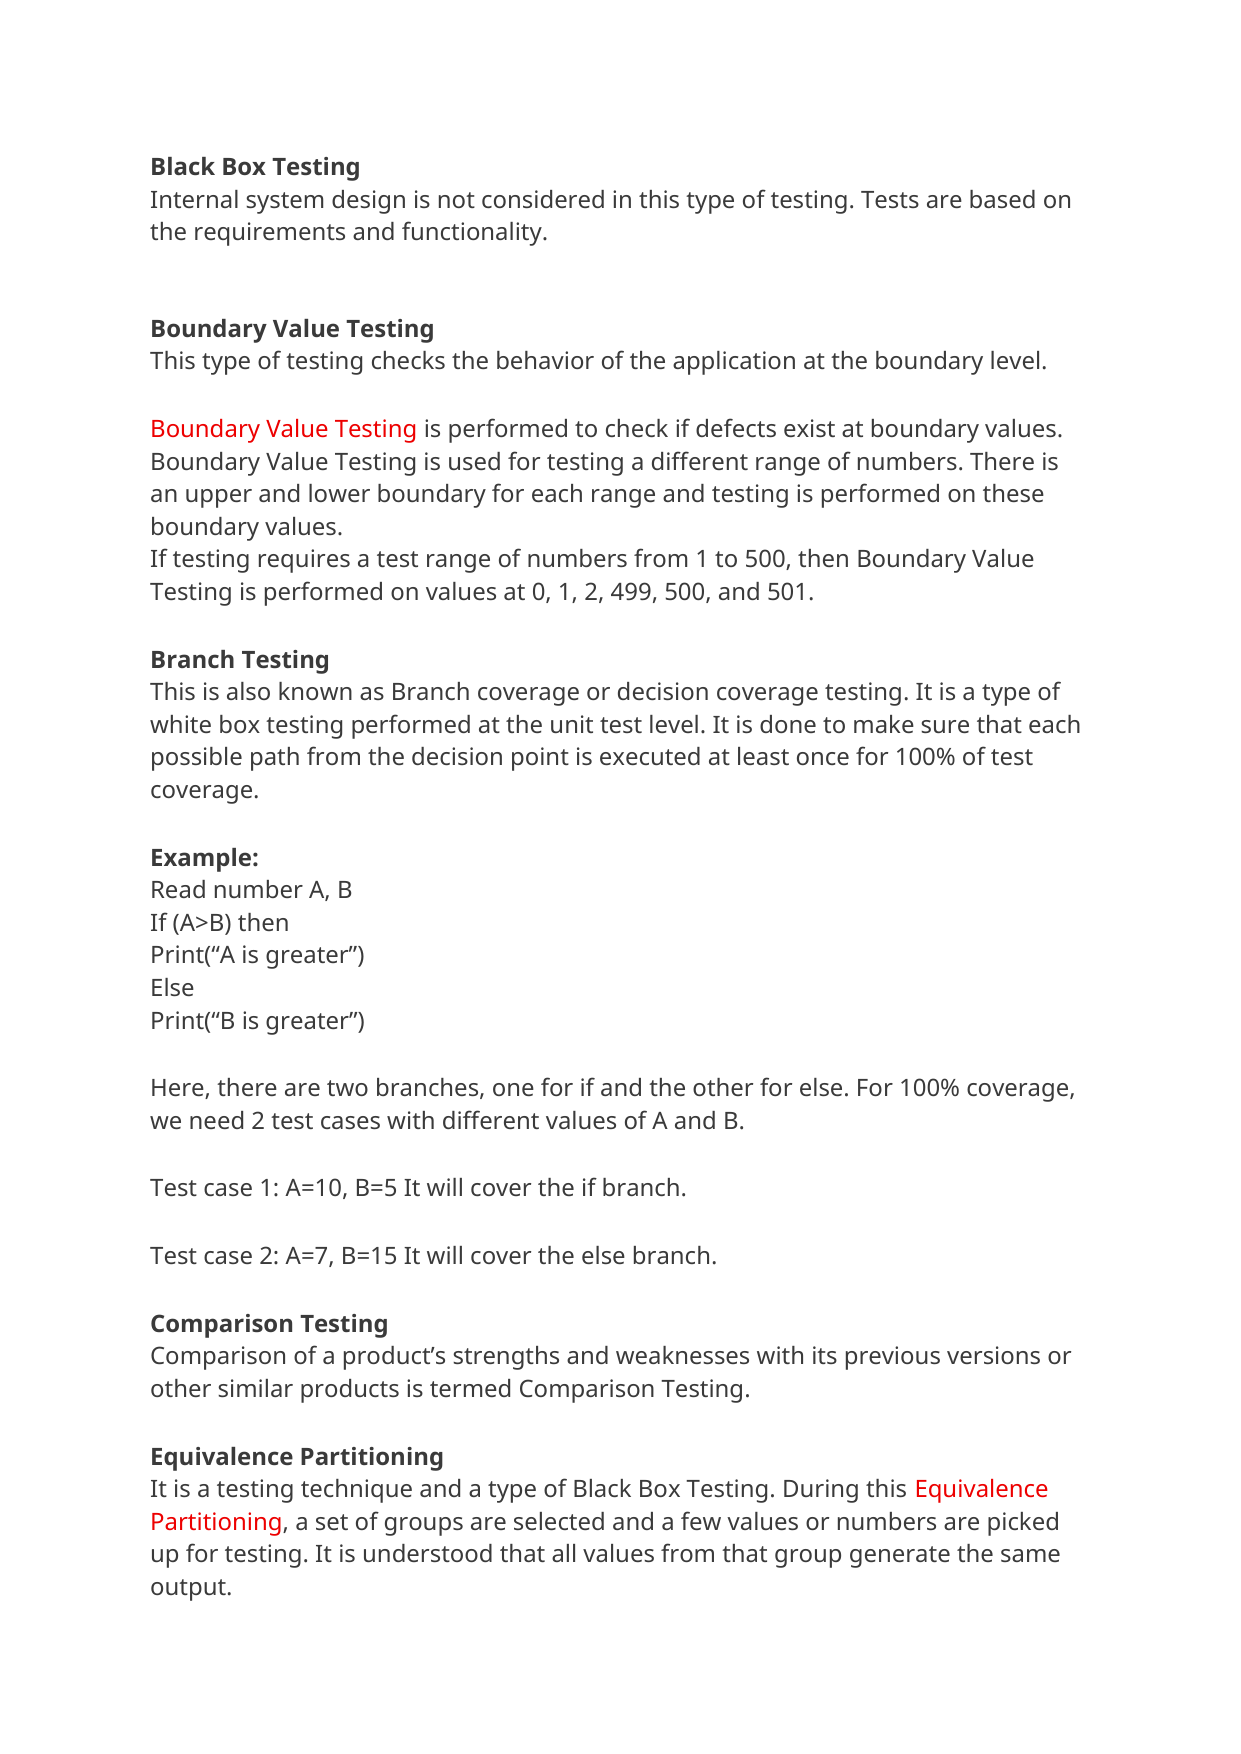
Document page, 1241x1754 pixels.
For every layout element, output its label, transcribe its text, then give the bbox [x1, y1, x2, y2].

text Comparison Testing [150, 1306, 1090, 1339]
text Here, there are two branches, one for if and the other for else. For 100% coverage, we need 2 test cases with different values of A and B. [150, 1071, 1090, 1136]
text Boundary Value Testing [150, 312, 1090, 344]
text Example: [150, 840, 1090, 873]
text Branch Testing [150, 642, 1090, 675]
text Test case 1: A=10, B=5 It will cover the if branch. [150, 1171, 1090, 1204]
text Test case 2: A=7, B=15 It will cover the else branch. [150, 1239, 1090, 1271]
text If testing requires a test range of numbers from 1 to 500, then Boundary Value Testing is performed on values at 0, 1, 2, 499, 500, and 501. [150, 542, 1090, 607]
text It is a testing technique and a type of Black Box Testing. During this Equivalence Partitioning, a set of groups are selected and a few values or numbers are picked up for testing. It is understood that all values from that group generate the same output. [150, 1472, 1090, 1602]
text Internal system design is not considered in this type of testing. Tests are based on the requirements and functionality. [150, 183, 1090, 248]
text This type of testing checks the behavior of the application at the boundary level. [150, 344, 1090, 377]
text Boundary Value Testing is performed to check if defects exist at boundary values. Boundary Value Testing is used for testing a different range of numbers. There is an upper and lower boundary for each range and testing is performed on these boundary values. [150, 412, 1090, 542]
text Read number A, B If (A>B) then Print(“A is greater”) Else Print(“B is greater”) [150, 873, 1090, 1036]
text Equivalence Partitioning [150, 1439, 1090, 1472]
text Comparison of a product’s strengths and weaknesses with its previous versions or other similar products is termed Comparison Testing. [150, 1339, 1090, 1404]
text Black Box Testing [150, 150, 1090, 183]
text This is also known as Branch coverage or decision coverage testing. It is a type of white box testing performed at the unit test level. It is done to make sure that each possible path from the decision point is executed at least once for 100% of test coverage. [150, 675, 1090, 805]
